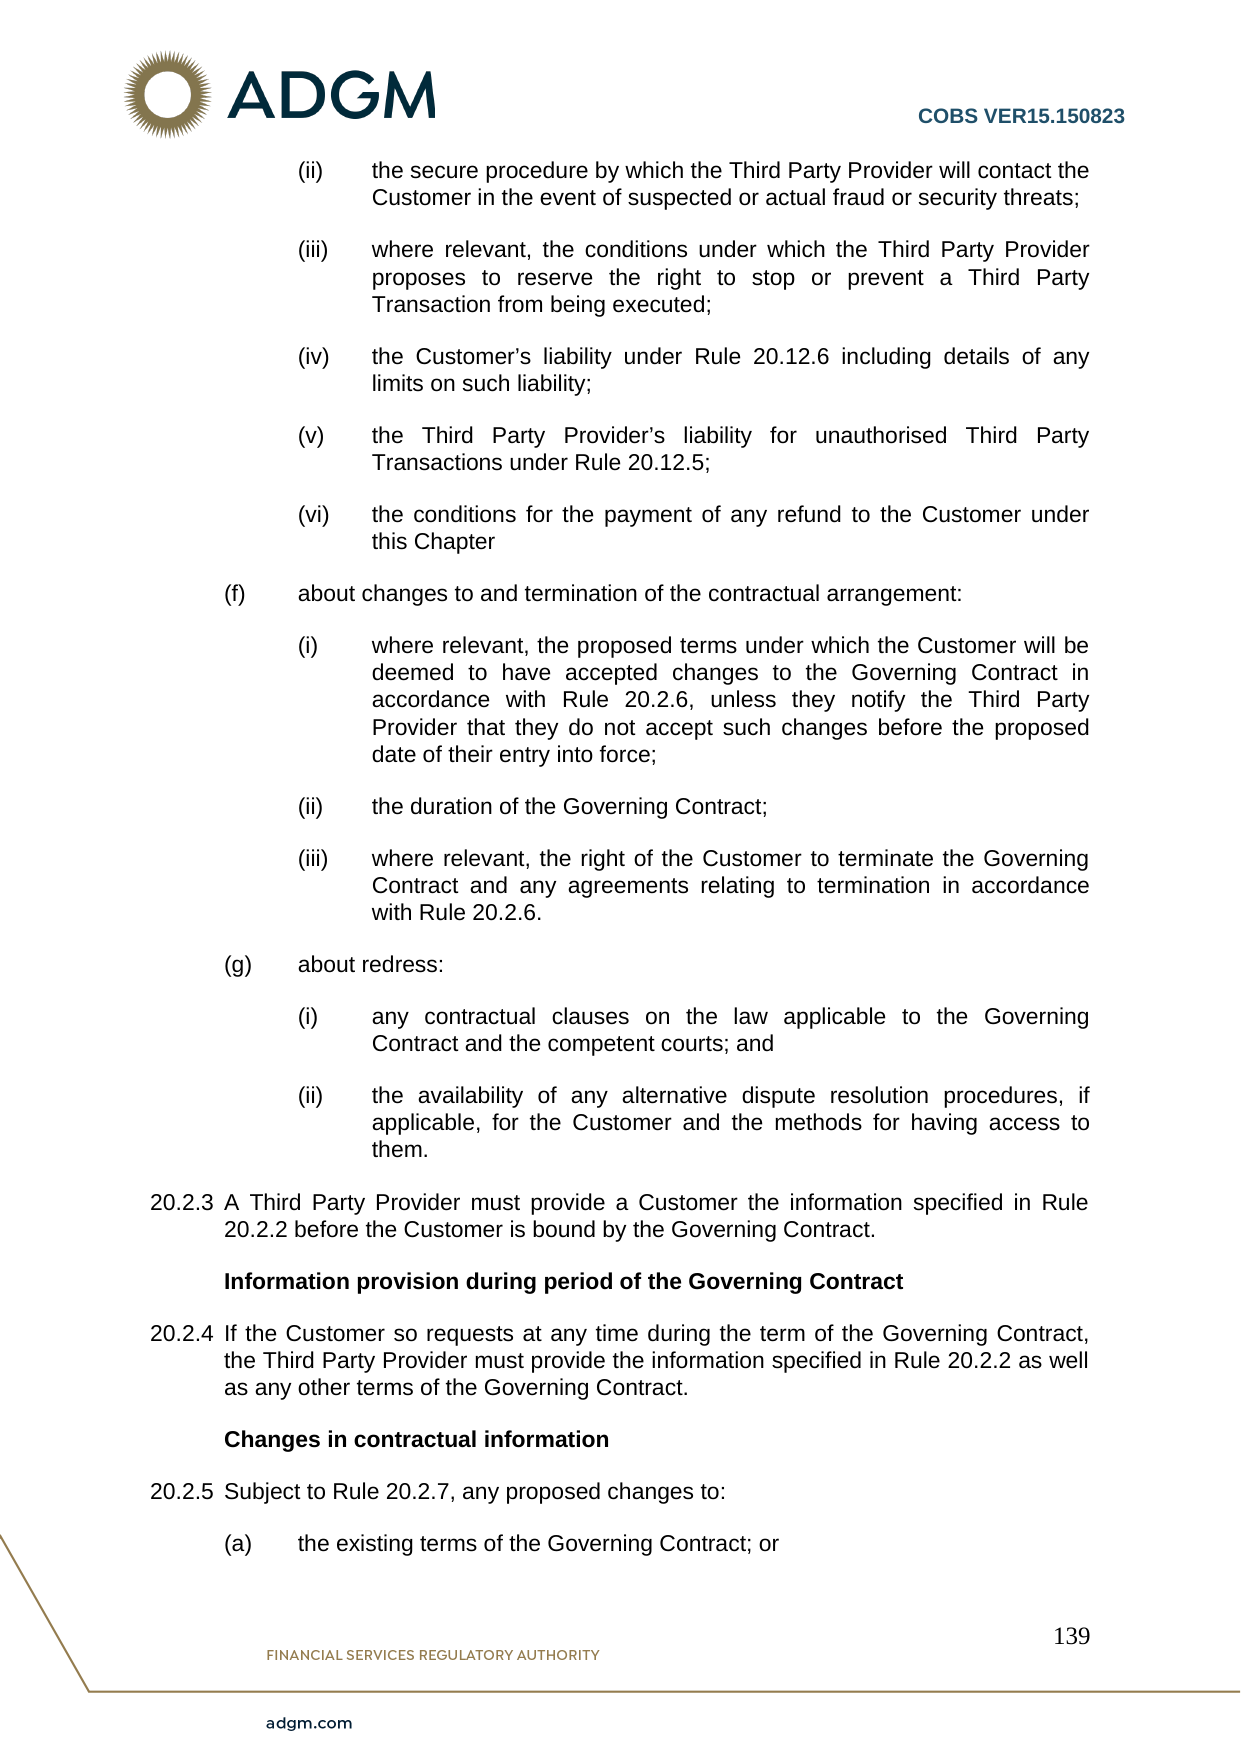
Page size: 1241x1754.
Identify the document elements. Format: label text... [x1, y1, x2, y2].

text (ii) the duration of the Governing Contract; [298, 792, 1090, 819]
text (v) the Third Party Provider’s liability for unauthorised Third Party Transactions under Rule 20.12.5; [298, 421, 1090, 475]
text (ii) the availability of any alternative dispute resolution procedures, if applicable, for the Customer and the methods for having access to them. [298, 1081, 1090, 1163]
picture [123, 50, 435, 139]
text (ii) the secure procedure by which the Third Party Provider will contact the Customer in the event of suspected or actual fraud or security threats; [298, 156, 1090, 211]
text (iii) where relevant, the right of the Customer to terminate the Governing Contract and any agreements relating to termination in accordance with Rule 20.2.6. [298, 844, 1090, 925]
text (g) about redress: [224, 950, 1090, 977]
text 20.2.3 A Third Party Provider must provide a Customer the information specified in Rule 20.2.2 before the Customer is bound by the Governing Contract. [150, 1188, 1090, 1242]
text Changes in contractual information [224, 1425, 1090, 1452]
text (iv) the Customer’s liability under Rule 20.12.6 including details of any limits on such liability; [298, 342, 1090, 396]
text (i) where relevant, the proposed terms under which the Customer will be deemed to have accepted changes to the Governing Contract in accordance with Rule 20.2.6, unless they notify the Third Party Provider that they do not accept such changes before the proposed date of their entry into force; [298, 631, 1090, 767]
text (vi) the conditions for the payment of any refund to the Customer under this Chapter [298, 500, 1090, 554]
text (iii) where relevant, the conditions under which the Third Party Provider proposes to reserve the right to stop or prevent a Third Party Transaction from being executed; [298, 236, 1090, 317]
text (i) any contractual clauses on the law applicable to the Governing Contract and the competent courts; and [298, 1002, 1090, 1056]
text Information provision during period of the Governing Contract [224, 1267, 1090, 1294]
text (f) about changes to and termination of the contractual arrangement: [224, 579, 1090, 606]
text 20.2.5 Subject to Rule 20.2.7, any proposed changes to: [150, 1477, 1090, 1504]
text 20.2.4 If the Customer so requests at any time during the term of the Governing Contract, the Third Party Provider must provide the information specified in Rule 20.2.2 as well as any other terms of the Governing Contract. [150, 1319, 1090, 1400]
picture [0, 1503, 1241, 1754]
text (a) the existing terms of the Governing Contract; or [224, 1529, 1090, 1556]
